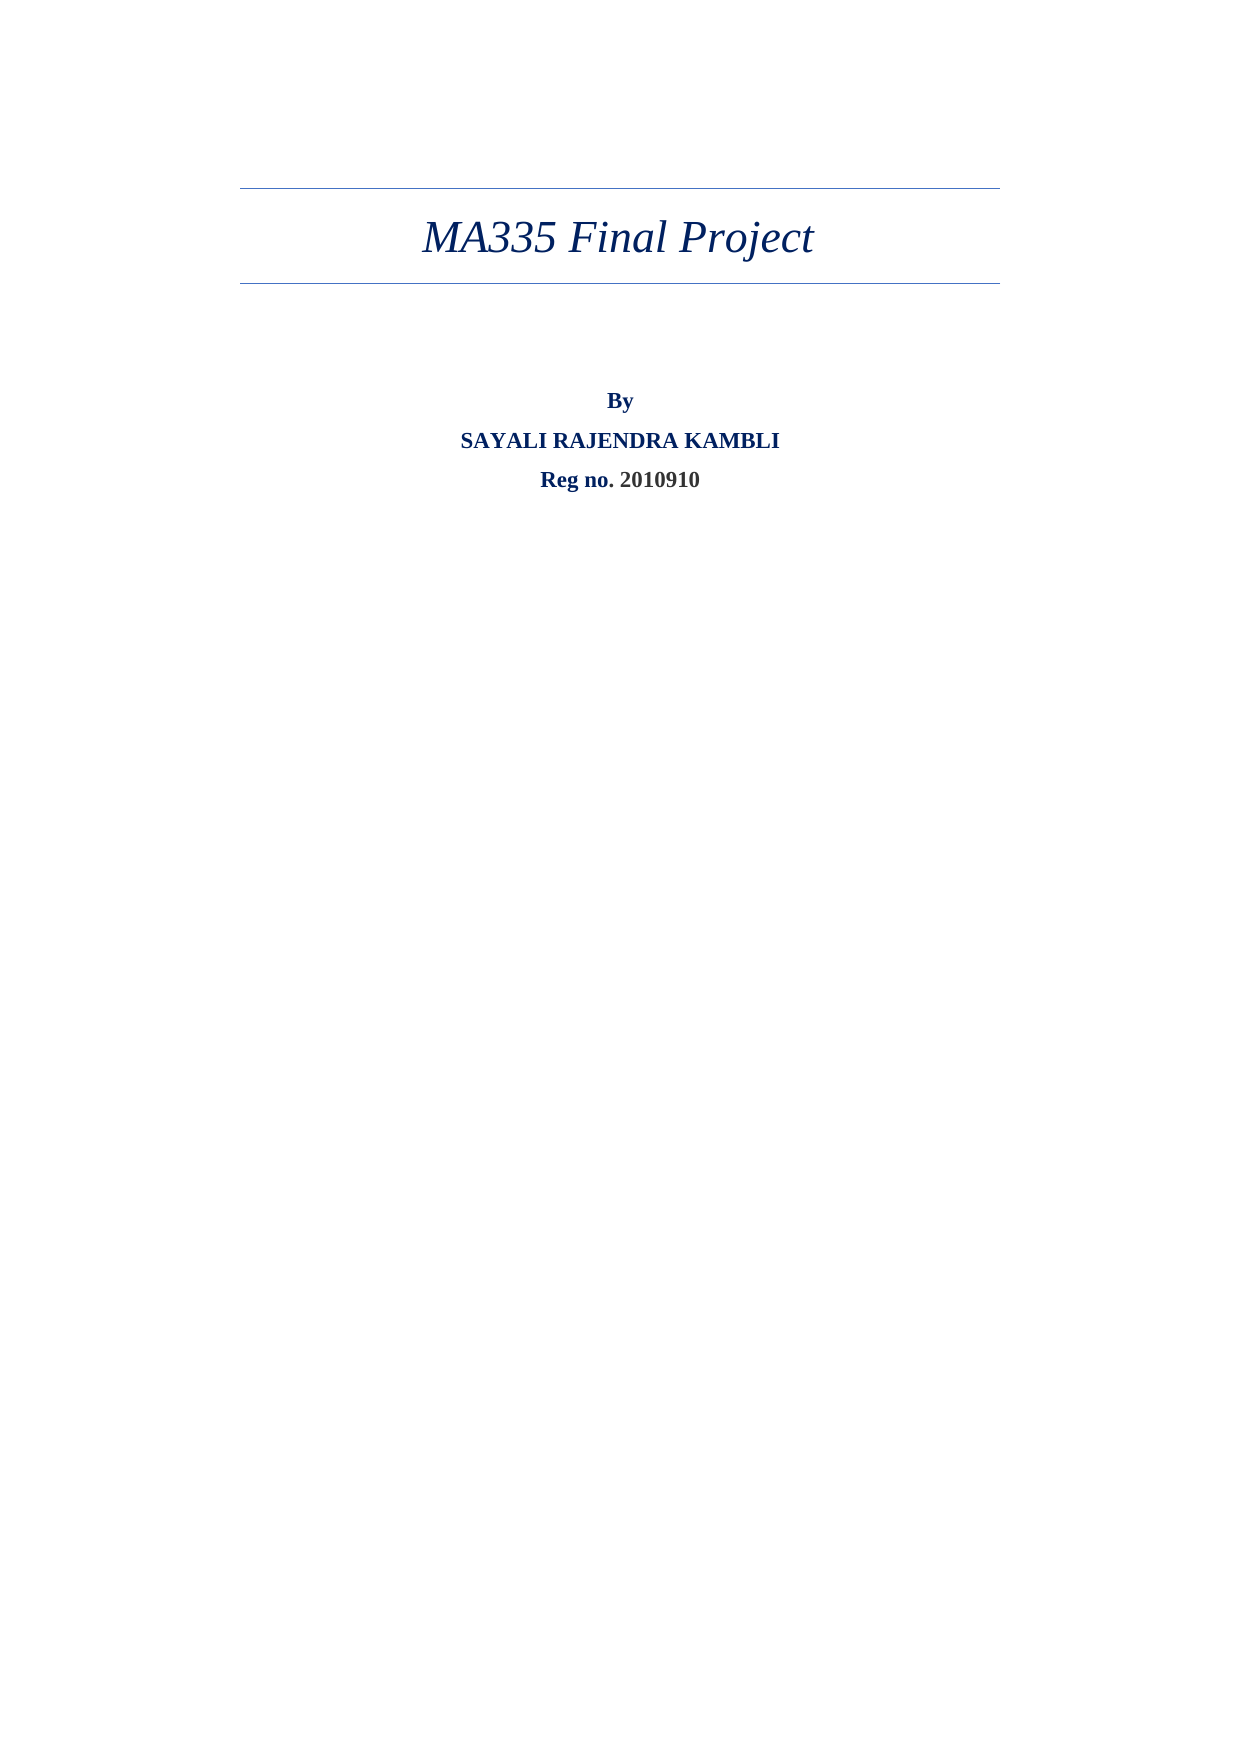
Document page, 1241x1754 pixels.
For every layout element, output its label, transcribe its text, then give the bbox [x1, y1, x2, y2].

text By [150, 387, 1090, 414]
text MA335 Final Project [240, 189, 1000, 283]
text Reg no. 2010910 [150, 466, 1090, 493]
text SAYALI RAJENDRA KAMBLI [150, 427, 1090, 453]
